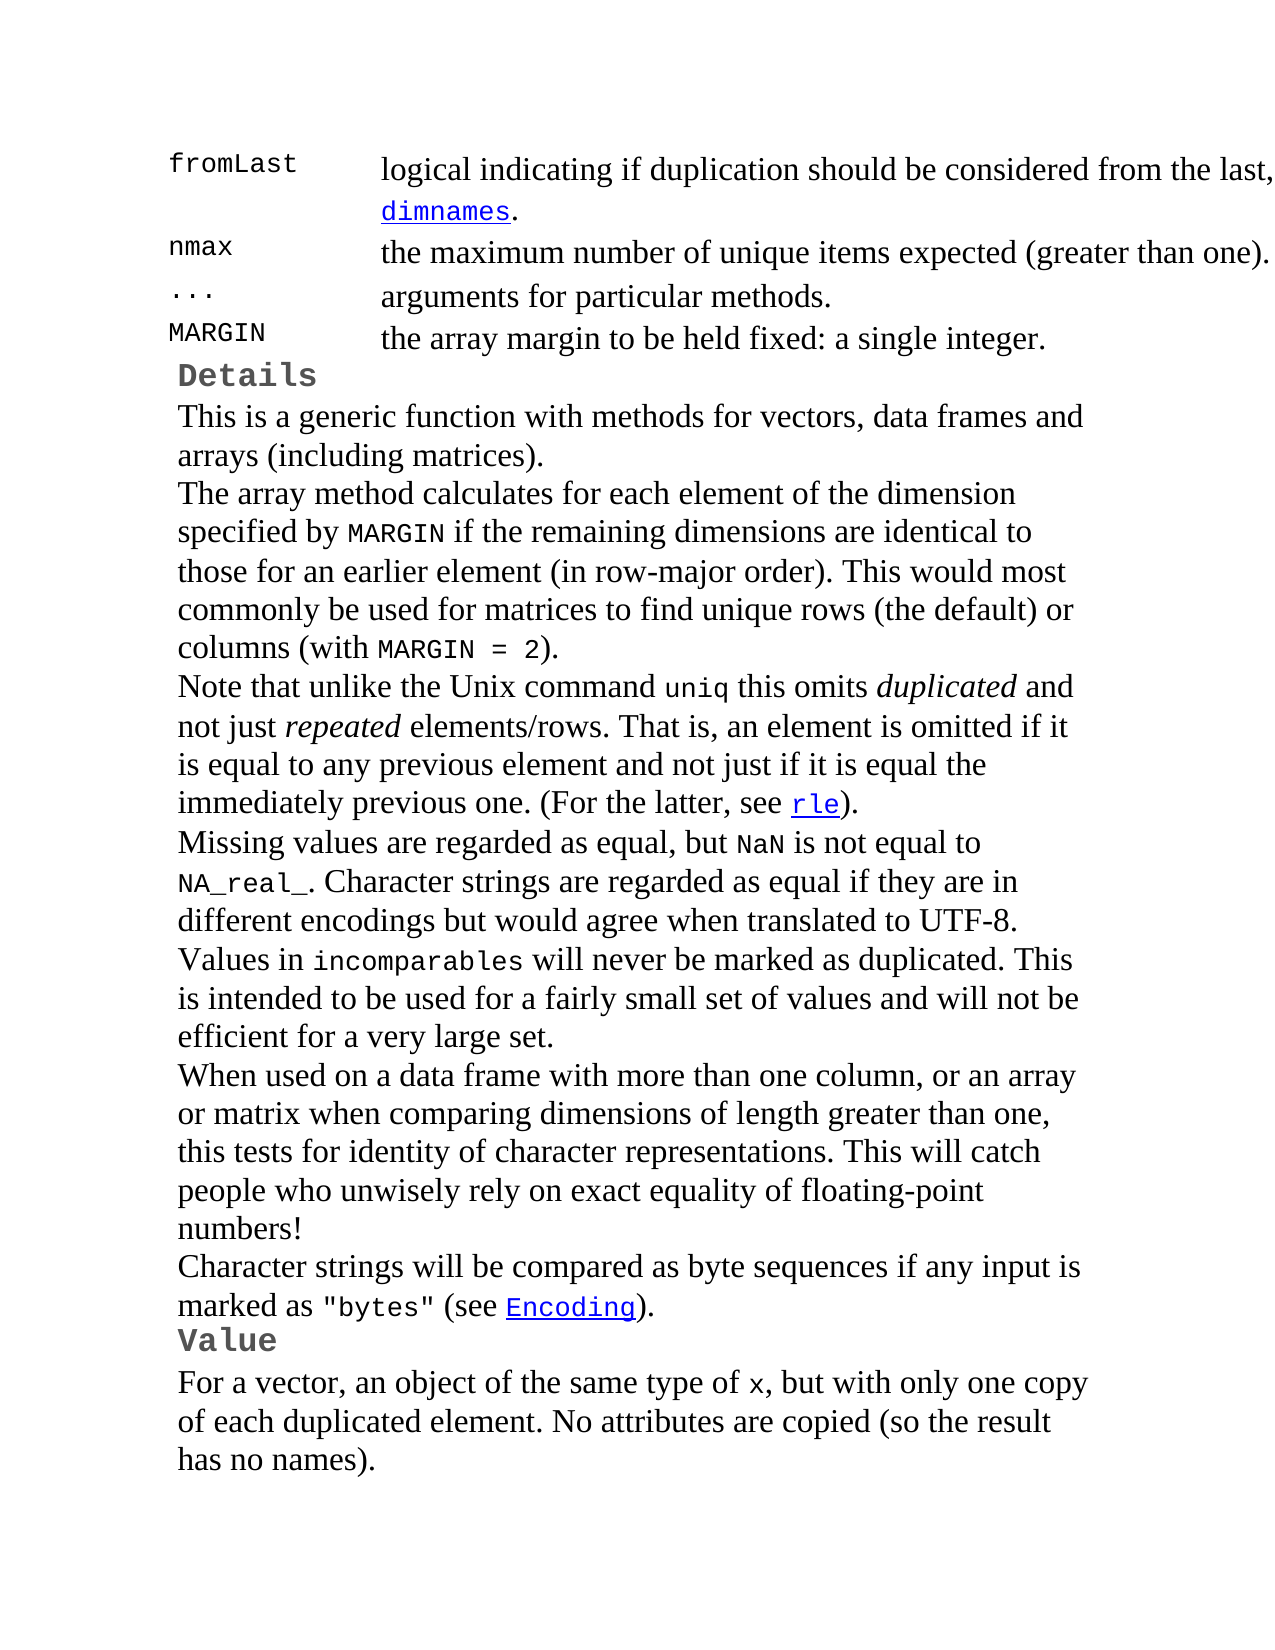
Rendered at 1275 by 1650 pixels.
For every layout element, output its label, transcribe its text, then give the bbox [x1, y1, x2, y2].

text Note that unlike the Unix command uniq this omits duplicated and not just repeated elements/rows. That is, an element is omitted if it is equal to any previous element and not just if it is equal the immediately previous one. (For the latter, see rle). [177, 667, 1098, 822]
table_cell arguments for particular methods. [379, 274, 1275, 316]
table_cell logical indicating if duplication should be considered from the last, i.e., the last (or rightmost) of identical elements will be kept. This only matters for names or dimnames. [379, 148, 1275, 230]
table_cell the maximum number of unique items expected (greater than one). See duplicated. [379, 230, 1275, 274]
text Character strings will be compared as byte sequences if any input is marked as "bytes" (see Encoding). [177, 1246, 1098, 1324]
text Details [177, 359, 1098, 397]
table_cell MARGIN [166, 316, 378, 359]
text Missing values are regarded as equal, but NaN is not equal to NA_real_. Character strings are regarded as equal if they are in different encodings but would agree when translated to UTF-8. [177, 822, 1098, 939]
text This is a generic function with methods for vectors, data frames and arrays (including matrices). [177, 397, 1098, 473]
text For a vector, an object of the same type of x, but with only one copy of each duplicated element. No attributes are copied (so the result has no names). [177, 1362, 1098, 1478]
table_cell nmax [166, 230, 378, 274]
table_cell ... [166, 274, 378, 316]
text Values in incomparables will never be marked as duplicated. This is intended to be used for a fairly small set of values and will not be efficient for a very large set. [177, 939, 1098, 1055]
table_cell fromLast [166, 148, 378, 230]
text The array method calculates for each element of the dimension specified by MARGIN if the remaining dimensions are identical to those for an earlier element (in row-major order). This would most commonly be used for matrices to find unique rows (the default) or columns (with MARGIN = 2). [177, 473, 1098, 667]
text Value [177, 1324, 1098, 1362]
text When used on a data frame with more than one column, or an array or matrix when comparing dimensions of length greater than one, this tests for identity of character representations. This will catch people who unwisely rely on exact equality of floating-point numbers! [177, 1055, 1098, 1246]
table_cell the array margin to be held fixed: a single integer. [379, 316, 1275, 359]
